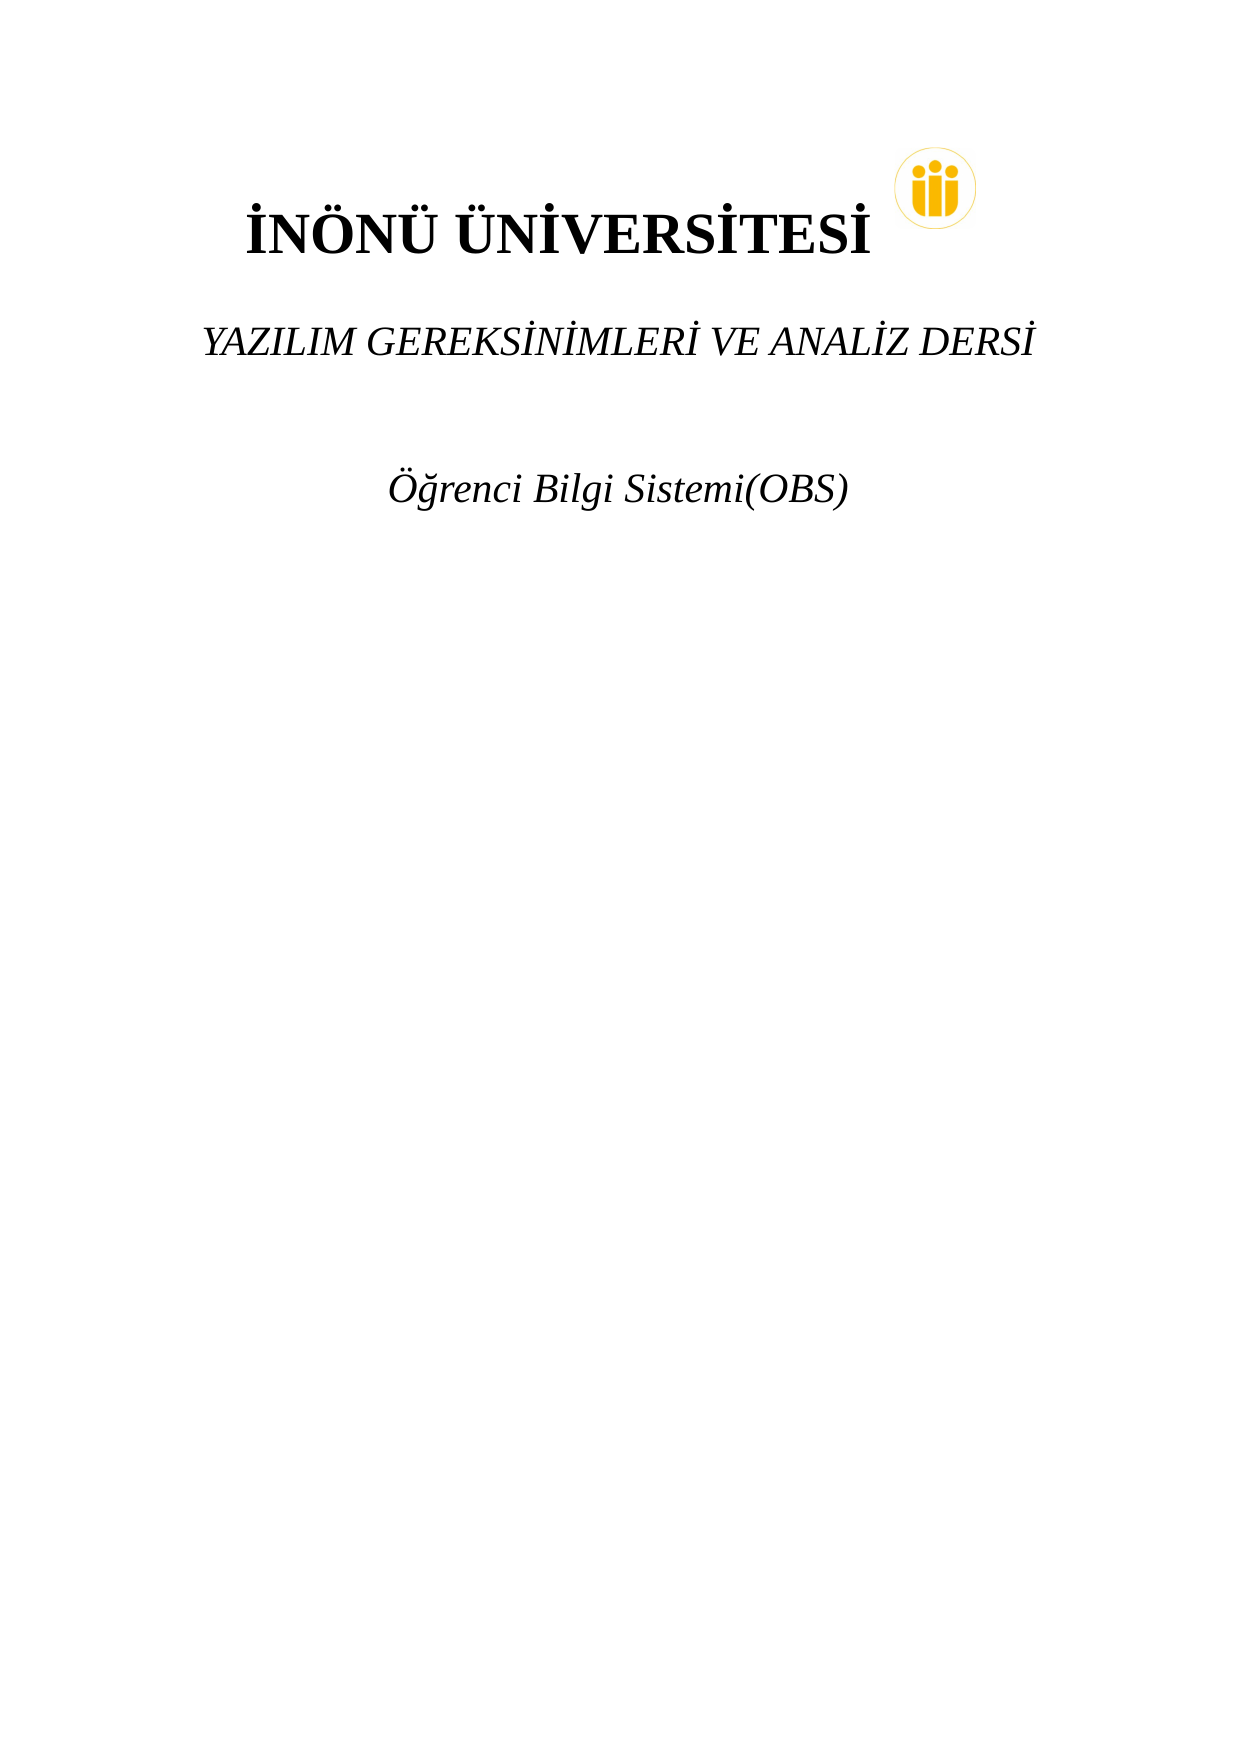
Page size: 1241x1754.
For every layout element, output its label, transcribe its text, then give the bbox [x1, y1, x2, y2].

text YAZILIM GEREKSİNİMLERİ VE ANALİZ DERSİ [148, 317, 1093, 365]
text İNÖNÜ ÜNİVERSİTESİ [148, 148, 1093, 267]
text Öğrenci Bilgi Sistemi(OBS) [148, 464, 1093, 512]
